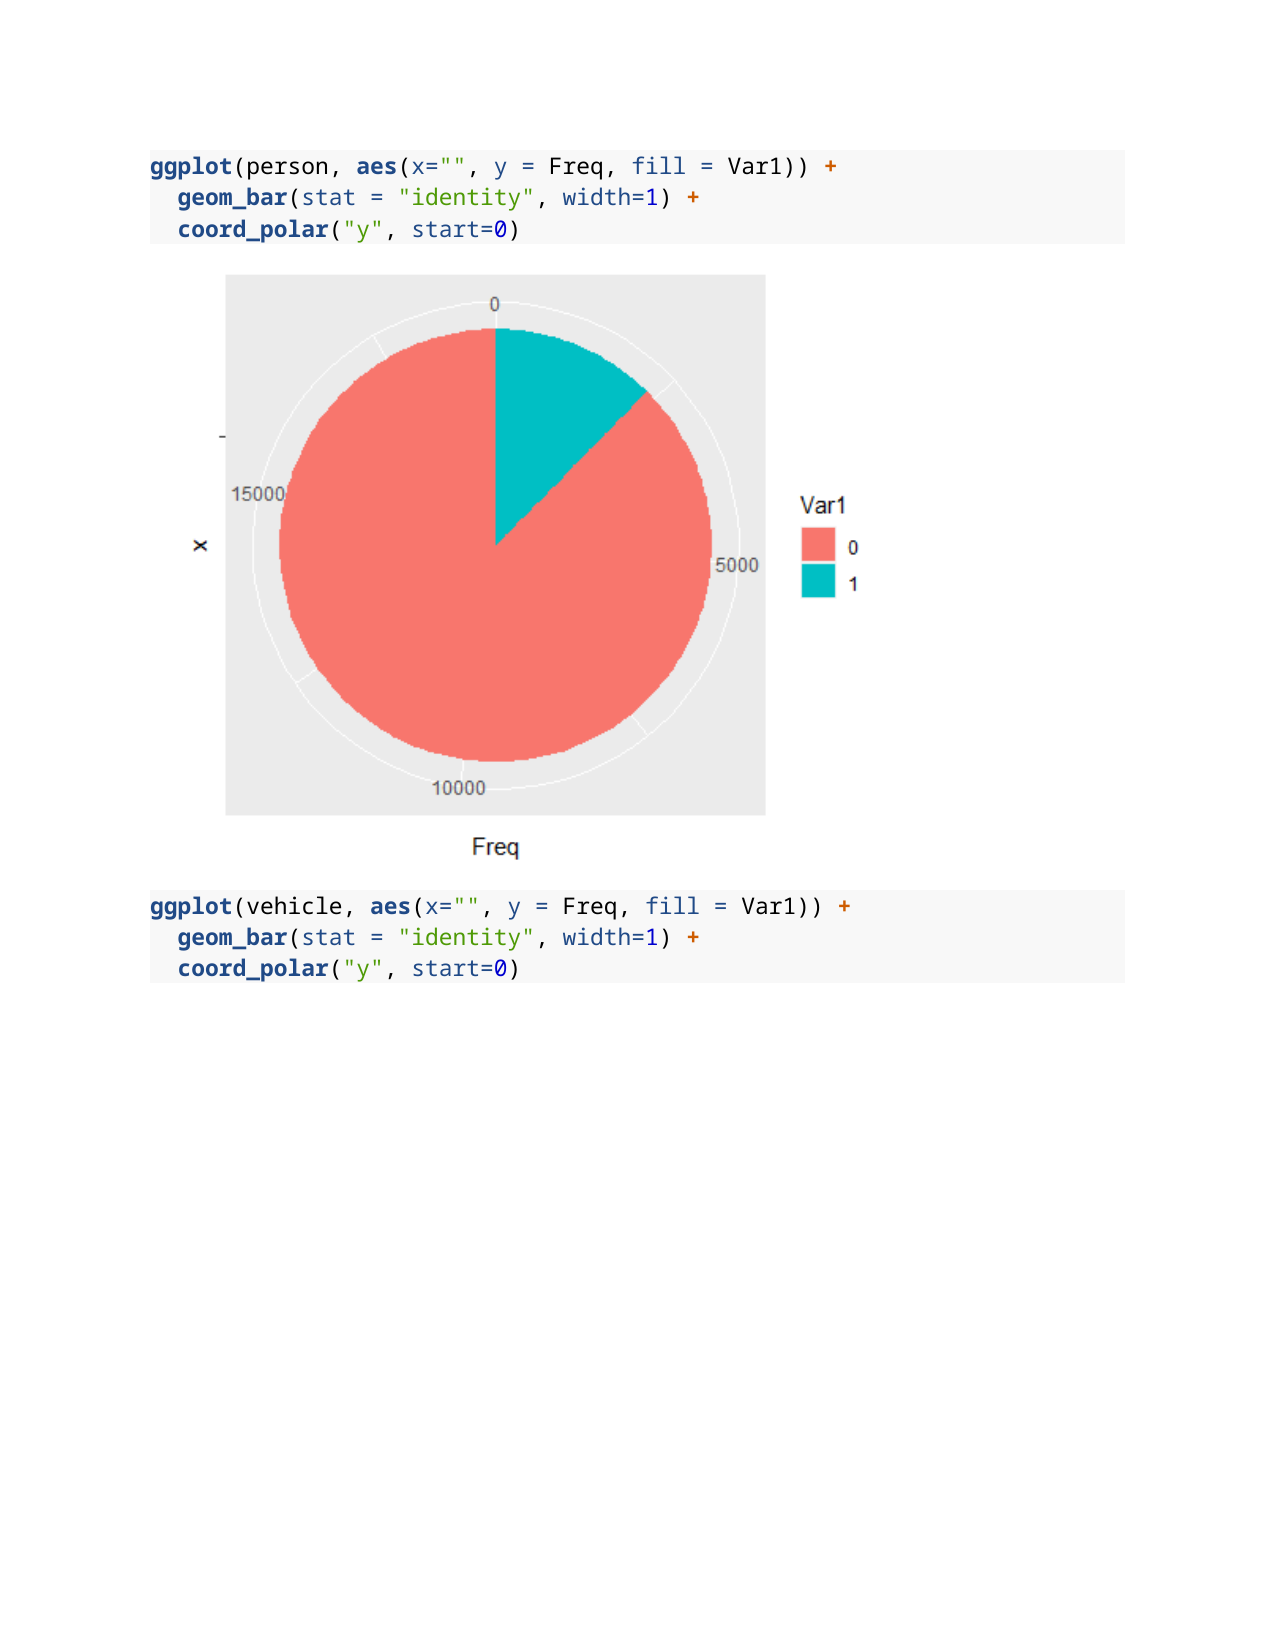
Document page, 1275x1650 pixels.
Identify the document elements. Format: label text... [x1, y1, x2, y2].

text ggplot(person, aes(x="", y = Freq, fill = Var1)) + geom_bar(stat = "identity", width=1) + coord_polar("y", start=0) [150, 150, 1125, 244]
picture [150, 264, 908, 871]
text ggplot(vehicle, aes(x="", y = Freq, fill = Var1)) + geom_bar(stat = "identity", width=1) + coord_polar("y", start=0) [521, 890, 1125, 983]
